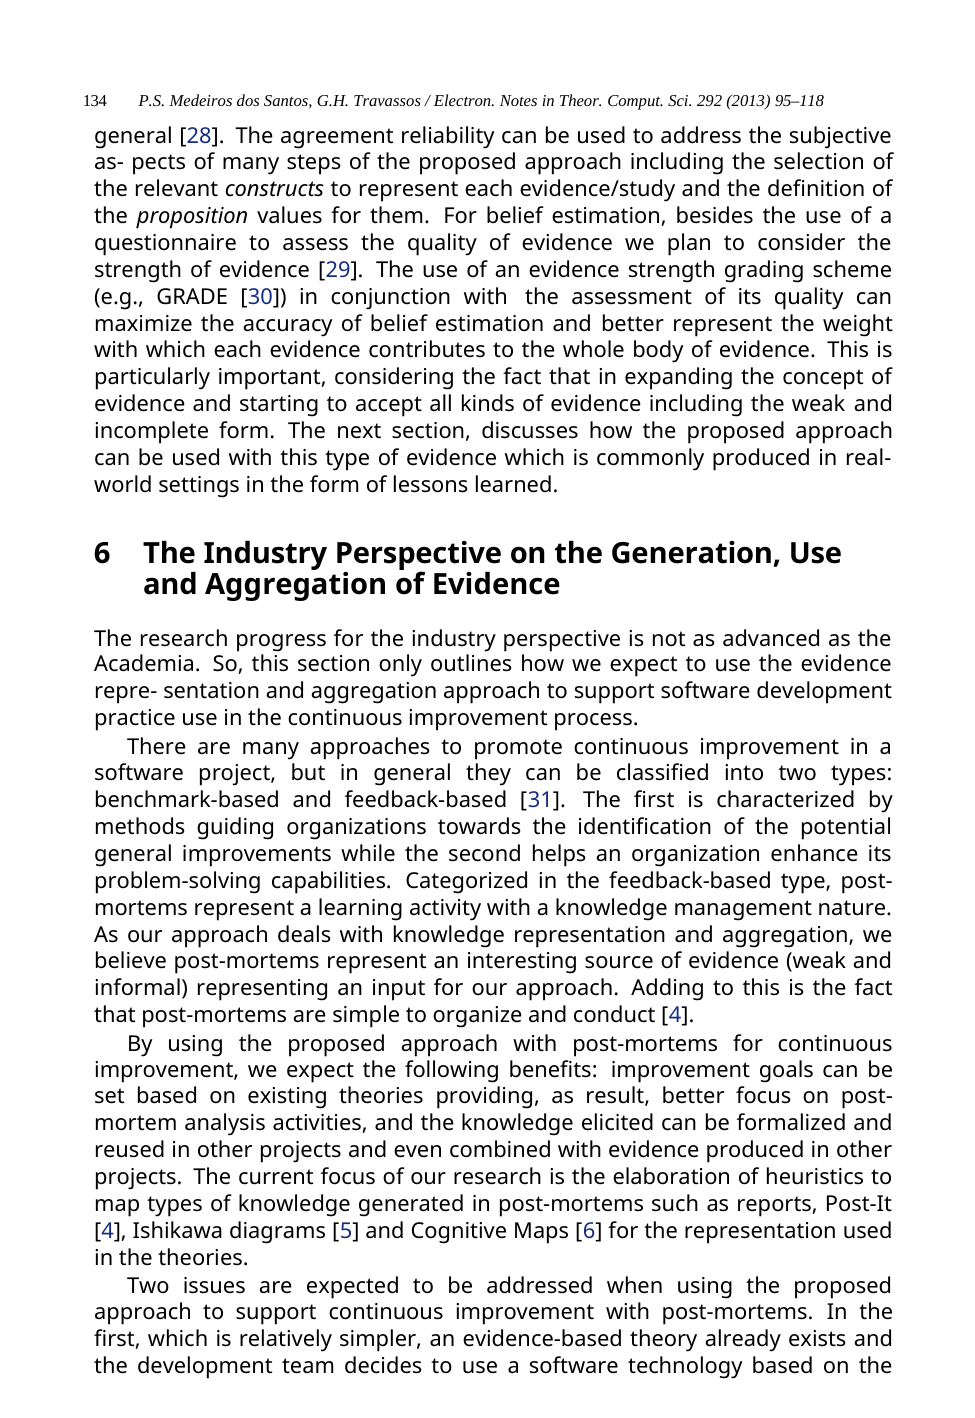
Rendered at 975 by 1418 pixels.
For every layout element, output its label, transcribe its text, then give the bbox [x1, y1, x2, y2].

text By using the proposed approach with post-mortems for continuous improvement, we expect the following benefits: improvement goals can be set based on existing theories providing, as result, better focus on post-mortem analysis activities, and the knowledge elicited can be formalized and reused in other projects and even combined with evidence produced in other projects. The current focus of our research is the elaboration of heuristics to map types of knowledge generated in post-mortems such as reports, Post-It [4], Ishikawa diagrams [5] and Cognitive Maps [6] for the representation used in the theories. [94, 1030, 893, 1271]
subtitle The Industry Perspective on the Generation, Use and Aggregation of Evidence [94, 538, 893, 603]
text The research progress for the industry perspective is not as advanced as the Academia. So, this section only outlines how we expect to use the evidence repre- sentation and aggregation approach to support software development practice use in the continuous improvement process. [94, 624, 893, 732]
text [94, 1272, 893, 1380]
text There are many approaches to promote continuous improvement in a software project, but in general they can be classified into two types: benchmark-based and feedback-based [31]. The first is characterized by methods guiding organizations towards the identification of the potential general improvements while the second helps an organization enhance its problem-solving capabilities. Categorized in the feedback-based type, post-mortems represent a learning activity with a knowledge management nature. As our approach deals with knowledge representation and aggregation, we believe post-mortems represent an interesting source of evidence (weak and informal) representing an input for our approach. Adding to this is the fact that post-mortems are simple to organize and conduct [4]. [94, 733, 893, 1029]
text general [28]. The agreement reliability can be used to address the subjective as- pects of many steps of the proposed approach including the selection of the relevant constructs to represent each evidence/study and the definition of the proposition values for them. For belief estimation, besides the use of a questionnaire to assess the quality of evidence we plan to consider the strength of evidence [29]. The use of an evidence strength grading scheme (e.g., GRADE [30]) in conjunction with the assessment of its quality can maximize the accuracy of belief estimation and better represent the weight with which each evidence contributes to the whole body of evidence. This is particularly important, considering the fact that in expanding the concept of evidence and starting to accept all kinds of evidence including the weak and incomplete form. The next section, discusses how the proposed approach can be used with this type of evidence which is commonly produced in real-world settings in the form of lessons learned. [94, 122, 893, 499]
